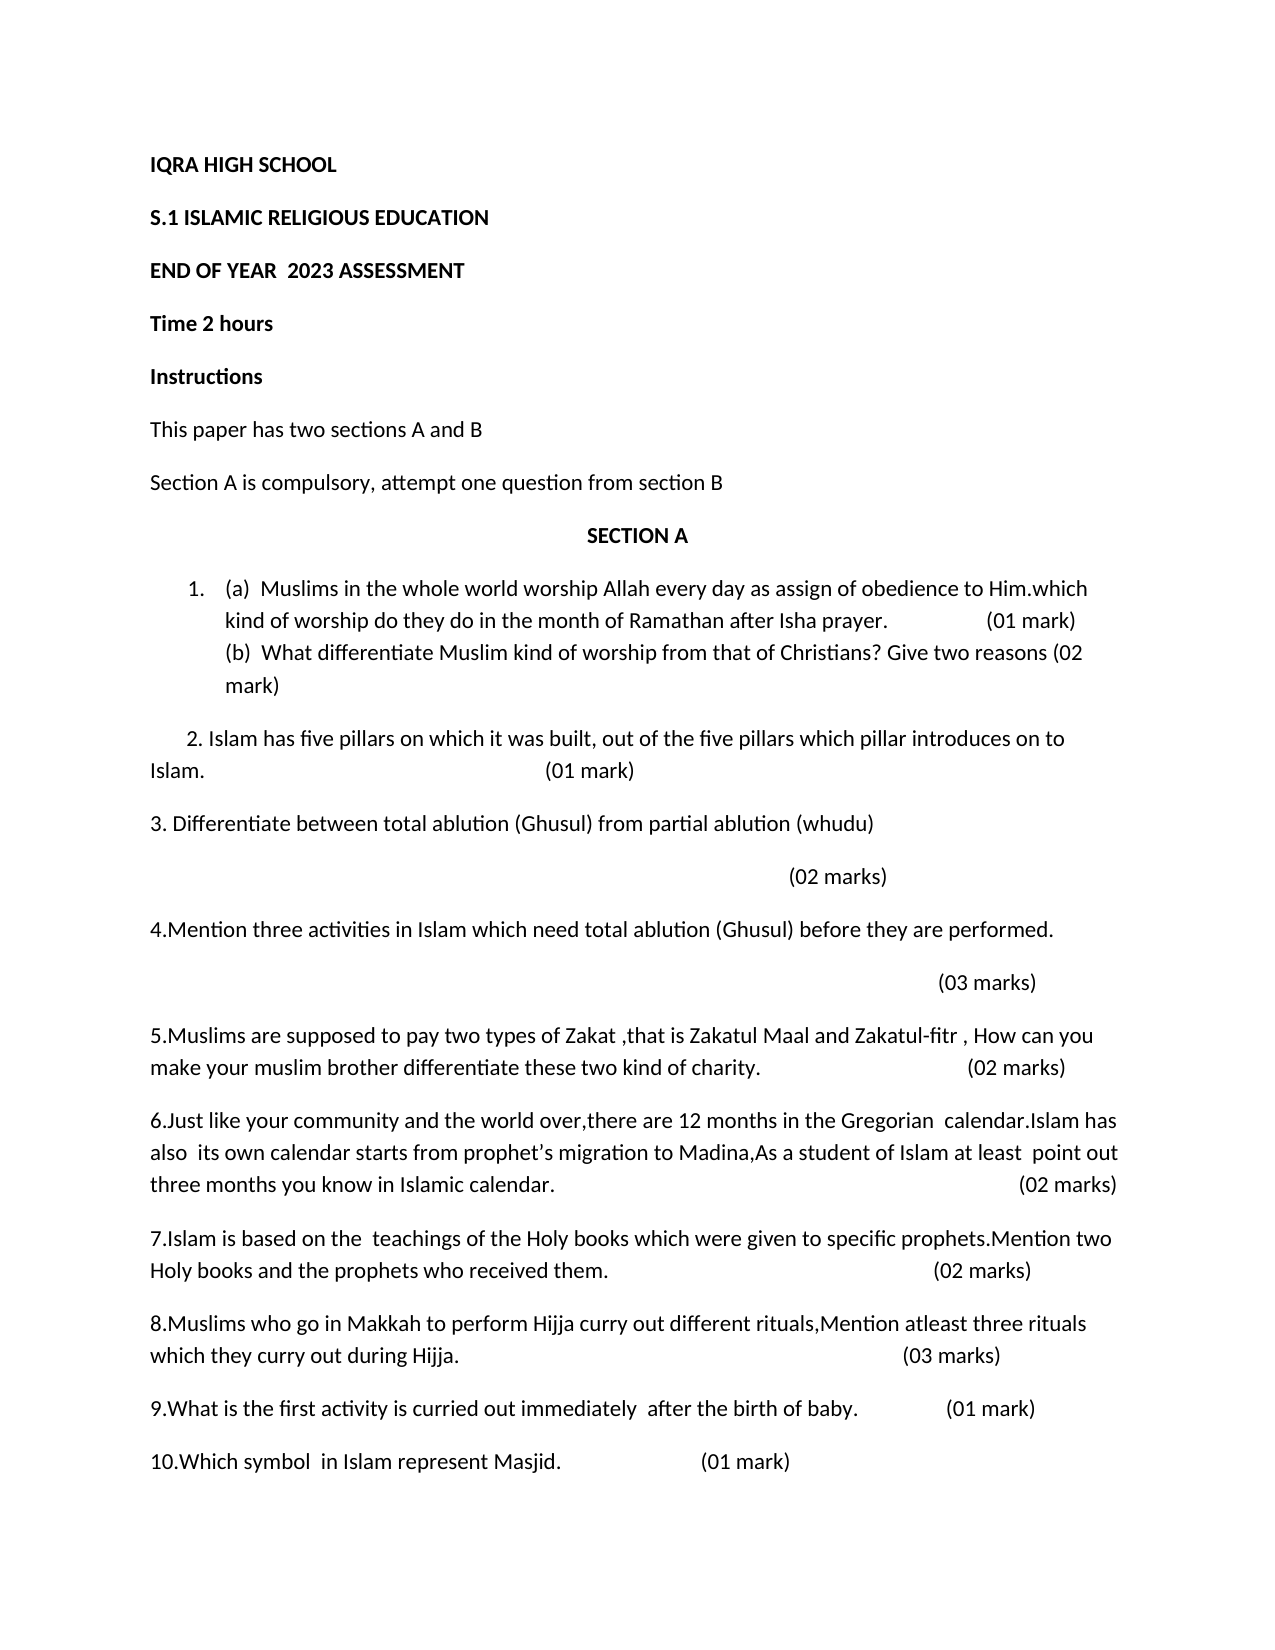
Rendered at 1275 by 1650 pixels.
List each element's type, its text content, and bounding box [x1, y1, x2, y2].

text 4.Mention three activities in Islam which need total ablution (Ghusul) before they are performed. [150, 915, 1125, 943]
text S.1 ISLAMIC RELIGIOUS EDUCATION [150, 203, 1125, 231]
text Section A is compulsory, attempt one question from section B [150, 468, 1125, 496]
text 10.Which symbol in Islam represent Masjid. (01 mark) [150, 1447, 1125, 1475]
text IQRA HIGH SCHOOL [150, 150, 1125, 178]
text 9.What is the first activity is curried out immediately after the birth of baby. (01 mark) [150, 1394, 1125, 1422]
text 3. Differentiate between total ablution (Ghusul) from partial ablution (whudu) [150, 809, 1125, 837]
text END OF YEAR 2023 ASSESSMENT [150, 256, 1125, 284]
text 5.Muslims are supposed to pay two types of Zakat ,that is Zakatul Maal and Zakatul-fitr , How can you make your muslim brother differentiate these two kind of charity. (02 marks) [150, 1021, 1125, 1081]
text (03 marks) [150, 968, 1125, 996]
text 6.Just like your community and the world over,there are 12 months in the Gregorian calendar.Islam has also its own calendar starts from prophet’s migration to Madina,As a student of Islam at least point out three months you know in Islamic calendar. (02 marks) [150, 1106, 1125, 1199]
text 7.Islam is based on the teachings of the Holy books which were given to specific prophets.Mention two Holy books and the prophets who received them. (02 marks) [150, 1224, 1125, 1284]
text 8.Muslims who go in Makkah to perform Hijja curry out different rituals,Mention atleast three rituals which they curry out during Hijja. (03 marks) [150, 1309, 1125, 1369]
text (02 marks) [150, 862, 1125, 890]
text Instructions [150, 362, 1125, 390]
text Time 2 hours [150, 309, 1125, 337]
text SECTION A [150, 521, 1125, 549]
text This paper has two sections A and B [150, 415, 1125, 443]
list (b) What differentiate Muslim kind of worship from that of Christians? Give two reasons (02 mark) [225, 638, 1125, 699]
list (a) Muslims in the whole world worship Allah every day as assign of obedience to Him.which kind of worship do they do in the month of Ramathan after Isha prayer. (01 mark) [187, 574, 1125, 634]
text 2. Islam has five pillars on which it was built, out of the five pillars which pillar introduces on to Islam. (01 mark) [150, 724, 1125, 784]
